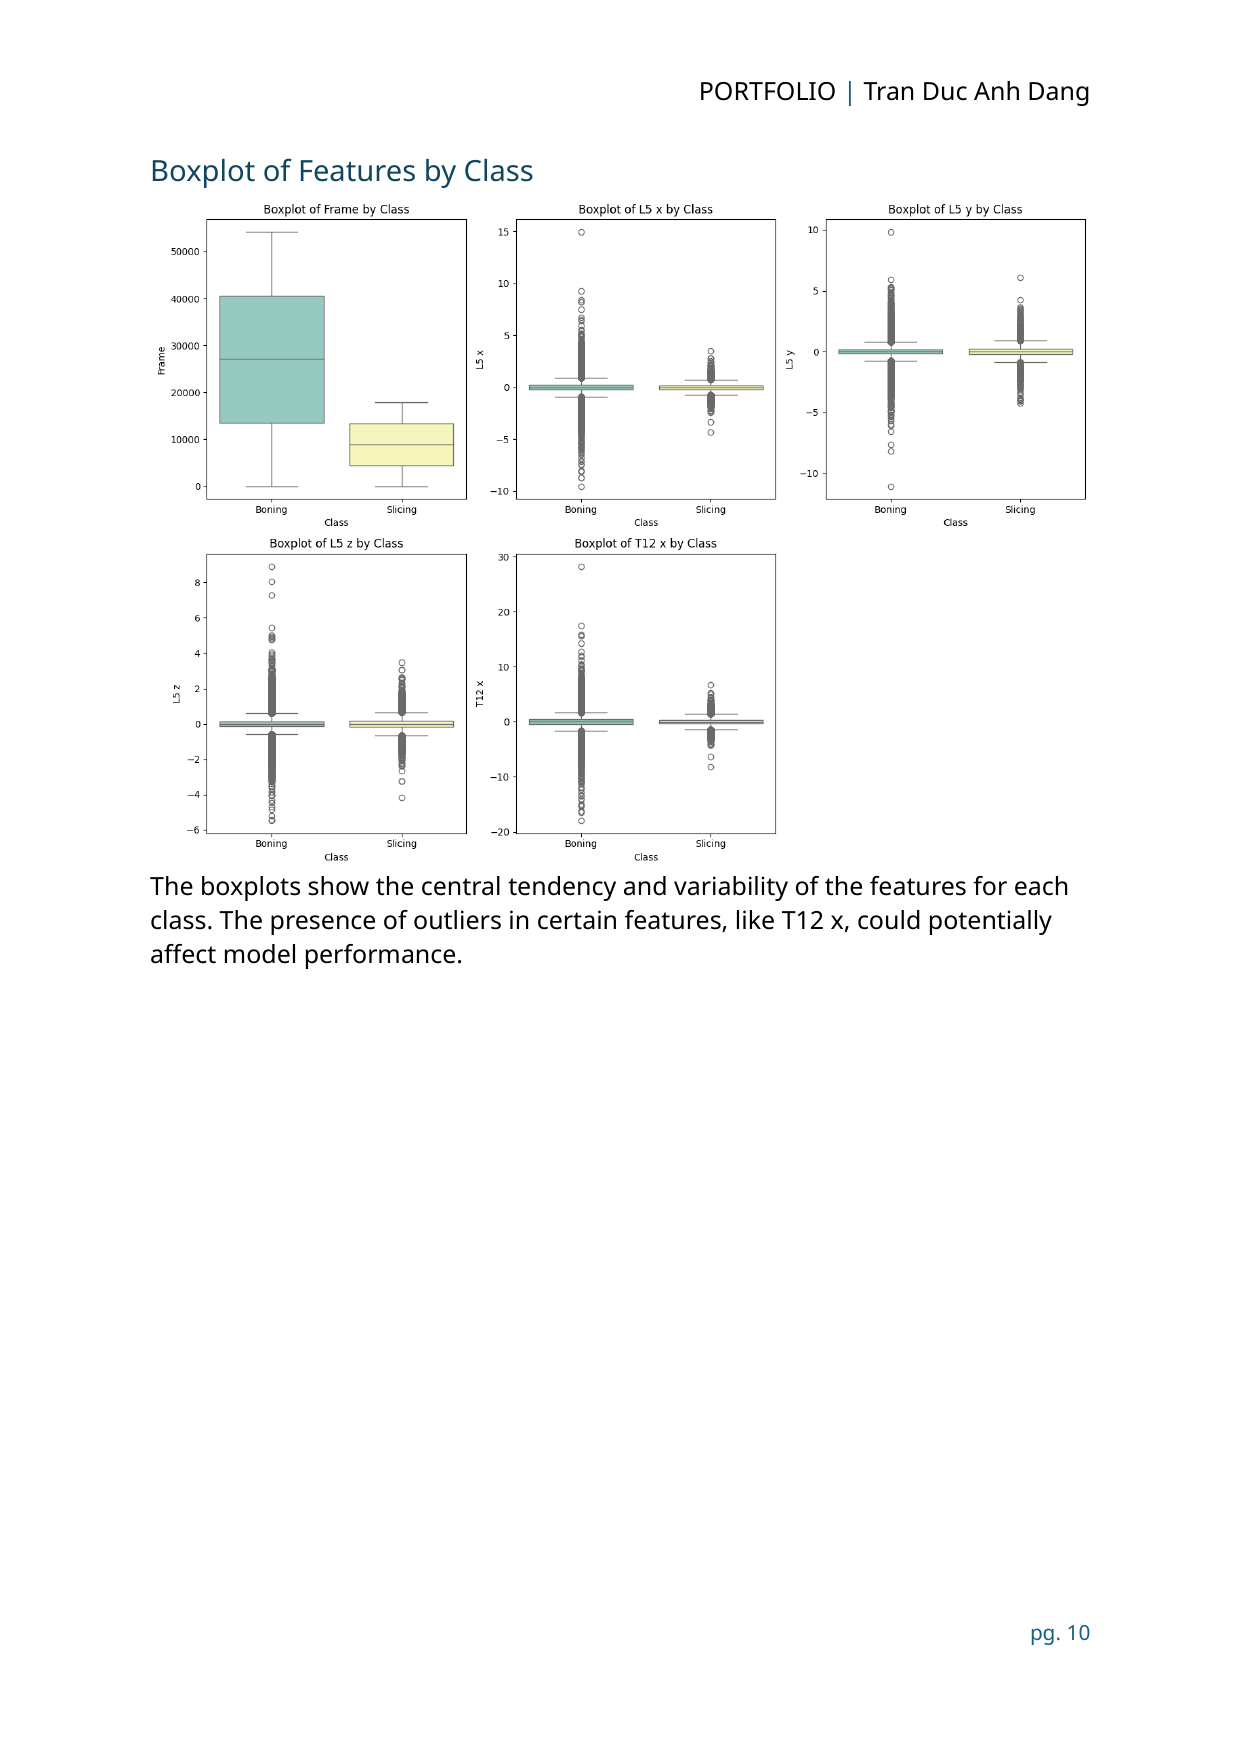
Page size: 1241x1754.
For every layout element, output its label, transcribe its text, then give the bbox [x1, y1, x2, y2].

picture [150, 198, 1091, 869]
text The boxplots show the central tendency and variability of the features for each class. The presence of outliers in certain features, like T12 x, could potentially affect model performance. [150, 869, 1090, 971]
subtitle Boxplot of Features by Class [150, 150, 1090, 190]
